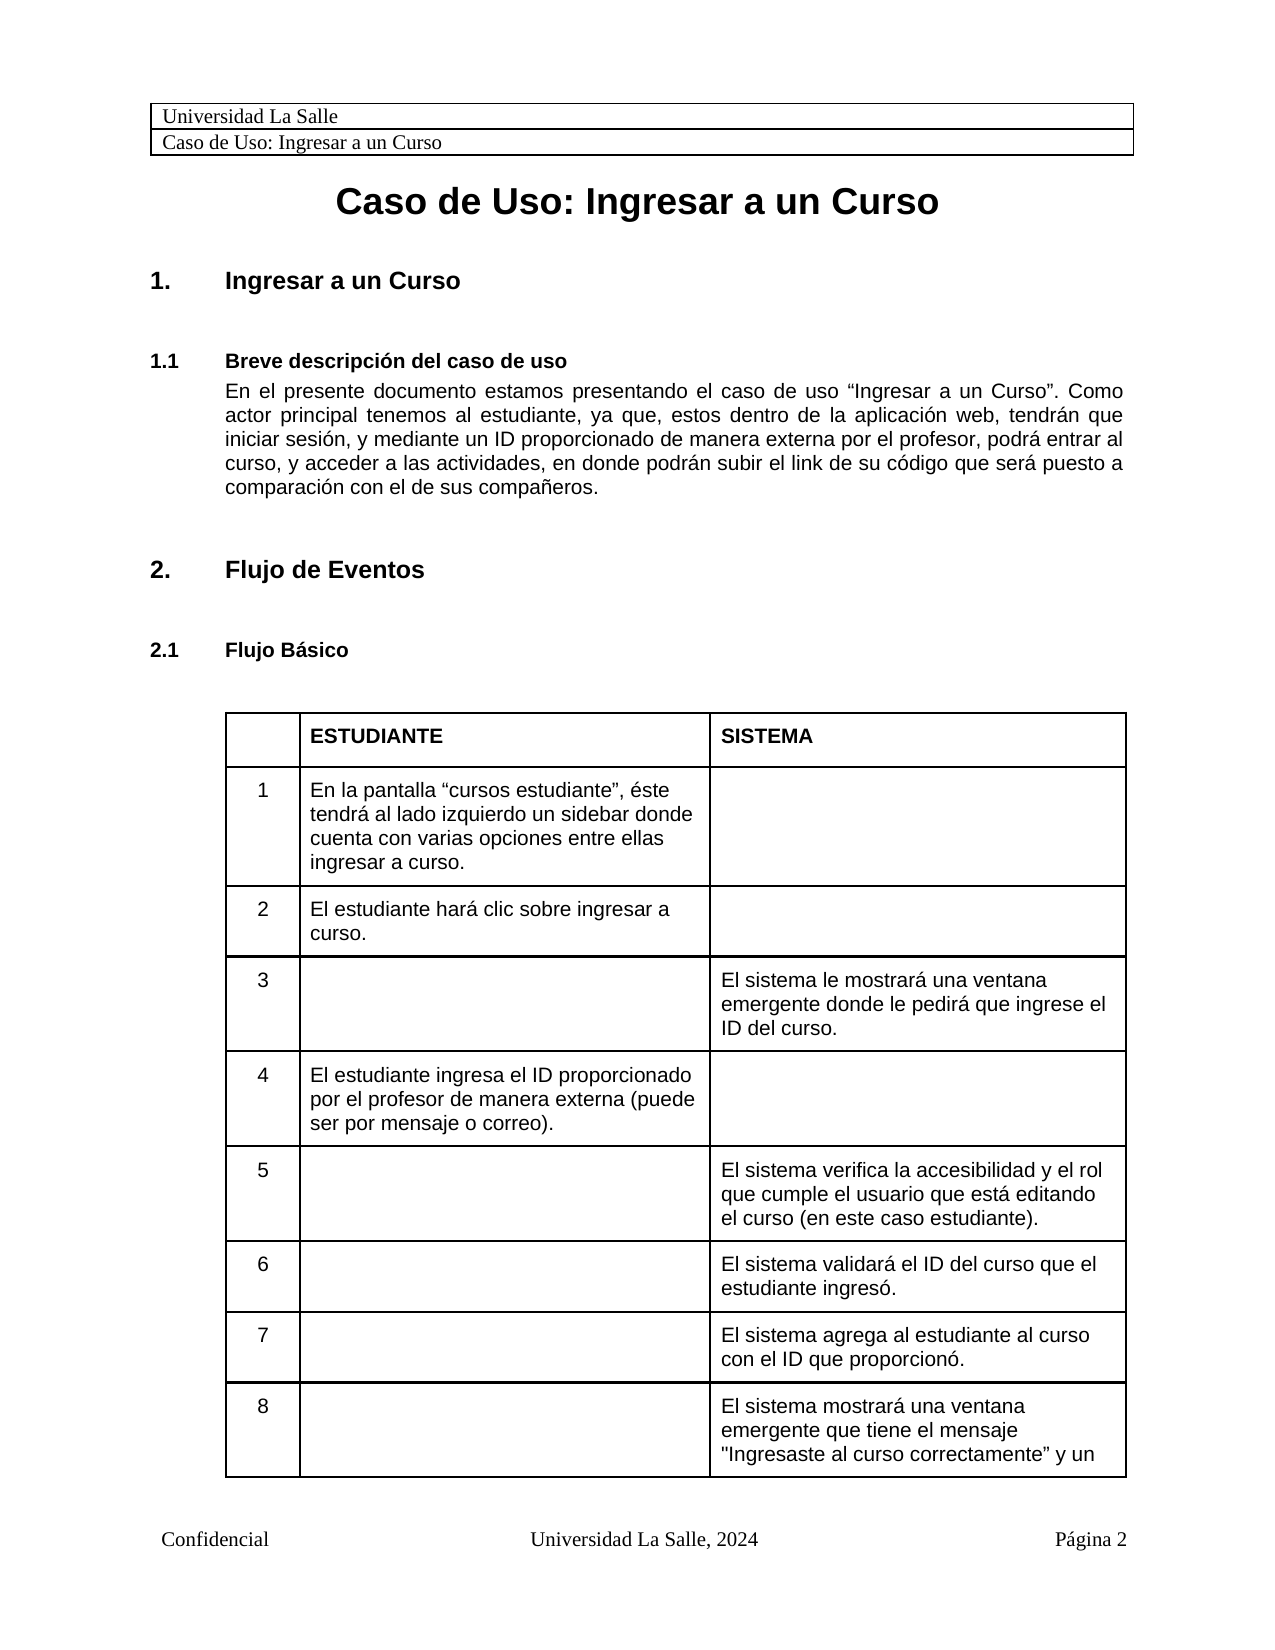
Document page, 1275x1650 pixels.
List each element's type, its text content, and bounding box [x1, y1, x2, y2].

table_cell En la pantalla “cursos estudiante”, éste tendrá al lado izquierdo un sidebar donde cuenta con varias opciones entre ellas ingresar a curso. [301, 768, 709, 884]
table_cell 8 [227, 1384, 299, 1476]
table_cell El sistema verifica la accesibilidad y el rol que cumple el usuario que está editando el curso (en este caso estudiante). [711, 1147, 1125, 1240]
table_cell [301, 958, 709, 1050]
list Breve descripción del caso de uso [150, 349, 1125, 373]
table_cell 2 [227, 887, 299, 955]
table_cell [711, 768, 1125, 884]
table_cell [301, 1384, 709, 1476]
table_cell 4 [227, 1052, 299, 1145]
list Ingresar a un Curso [150, 266, 1125, 295]
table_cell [711, 1384, 1125, 1476]
table_header ESTUDIANTE [301, 714, 709, 766]
table_cell 1 [227, 768, 299, 884]
table_cell 5 [227, 1147, 299, 1240]
table_cell [711, 1052, 1125, 1145]
table_header [227, 714, 299, 766]
list Flujo de Eventos [150, 555, 1125, 584]
table_cell [301, 1313, 709, 1381]
table_cell El estudiante ingresa el ID proporcionado por el profesor de manera externa (puede ser por mensaje o correo). [301, 1052, 709, 1145]
table_cell 3 [227, 958, 299, 1050]
table_cell El sistema agrega al estudiante al curso con el ID que proporcionó. [711, 1313, 1125, 1381]
table_cell El sistema le mostrará una ventana emergente donde le pedirá que ingrese el ID del curso. [711, 958, 1125, 1050]
table_cell 6 [227, 1242, 299, 1311]
table_cell [301, 1147, 709, 1240]
table_cell El sistema validará el ID del curso que el estudiante ingresó. [711, 1242, 1125, 1311]
table_cell 7 [227, 1313, 299, 1381]
text Caso de Uso: Ingresar a un Curso [150, 179, 1125, 223]
table_cell [301, 1242, 709, 1311]
text En el presente documento estamos presentando el caso de uso “Ingresar a un Curso”. Como actor principal tenemos al estudiante, ya que, estos dentro de la aplicación web, tendrán que iniciar sesión, y mediante un ID proporcionado de manera externa por el profesor, podrá entrar al curso, y acceder a las actividades, en donde podrán subir el link de su código que será puesto a comparación con el de sus compañeros. [225, 379, 1125, 499]
table_cell [711, 887, 1125, 955]
table_header SISTEMA [711, 714, 1125, 766]
table_cell El estudiante hará clic sobre ingresar a curso. [301, 887, 709, 955]
list Flujo Básico [150, 638, 1125, 662]
